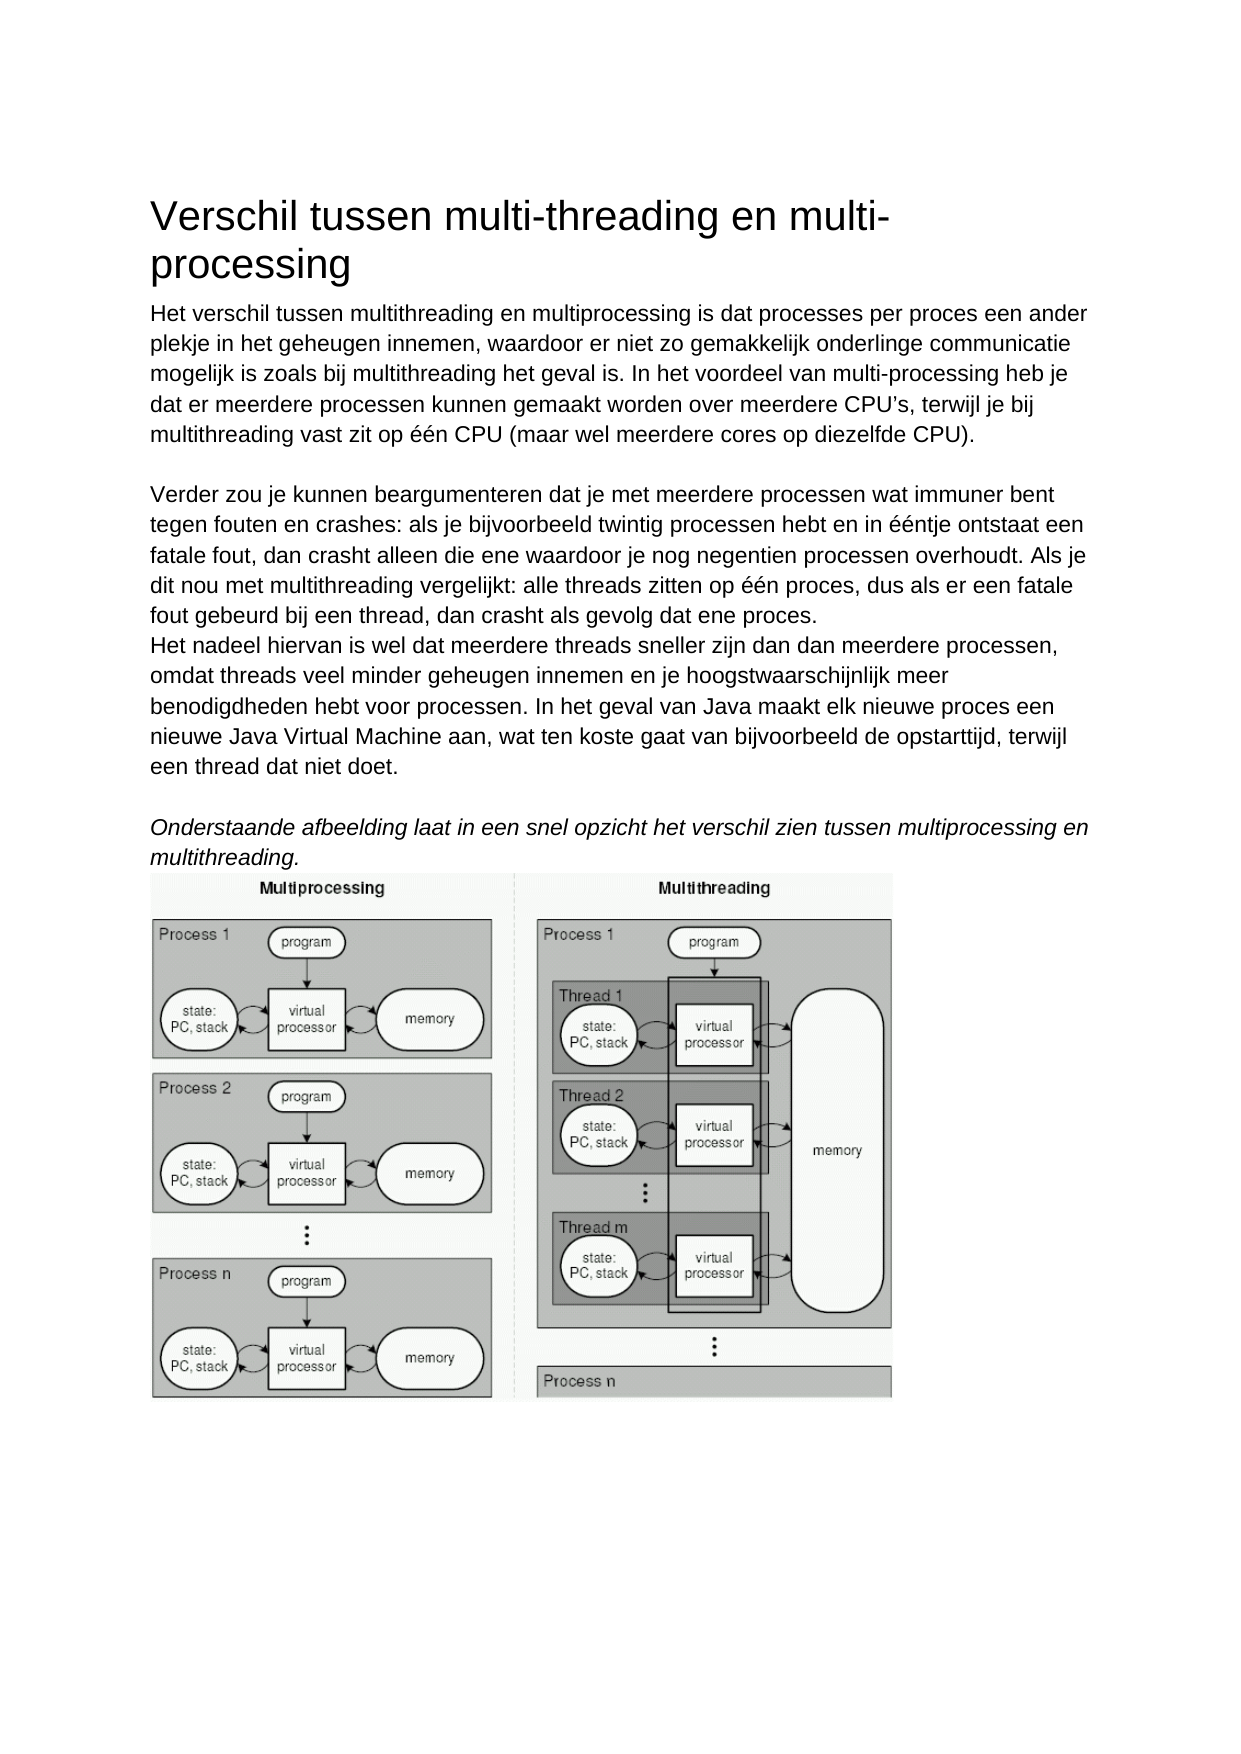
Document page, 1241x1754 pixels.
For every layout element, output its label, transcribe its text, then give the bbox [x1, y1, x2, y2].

text Het verschil tussen multithreading en multiprocessing is dat processes per proces een ander plekje in het geheugen innemen, waardoor er niet zo gemakkelijk onderlinge communicatie mogelijk is zoals bij multithreading het geval is. In het voordeel van multi-processing heb je dat er meerdere processen kunnen gemaakt worden over meerdere CPU’s, terwijl je bij multithreading vast zit op één CPU (maar wel meerdere cores op diezelfde CPU). [150, 300, 1090, 447]
subtitle Verschil tussen multi-threading en multi-processing [150, 192, 1090, 287]
text Onderstaande afbeelding laat in een snel opzicht het verschil zien tussen multiprocessing en multithreading. [150, 813, 1090, 870]
picture [150, 873, 894, 1402]
text Verder zou je kunnen beargumenteren dat je met meerdere processen wat immuner bent tegen fouten en crashes: als je bijvoorbeeld twintig processen hebt en in ééntje ontstaat een fatale fout, dan crasht alleen die ene waardoor je nog negentien processen overhoudt. Als je dit nou met multithreading vergelijkt: alle threads zitten op één proces, dus als er een fatale fout gebeurd bij een thread, dan crasht als gevolg dat ene proces. [150, 481, 1090, 628]
text Het nadeel hiervan is wel dat meerdere threads sneller zijn dan dan meerdere processen, omdat threads veel minder geheugen innemen en je hoogstwaarschijnlijk meer benodigdheden hebt voor processen. In het geval van Java maakt elk nieuwe proces een nieuwe Java Virtual Machine aan, wat ten koste gaat van bijvoorbeeld de opstarttijd, terwijl een thread dat niet doet. [150, 632, 1090, 779]
